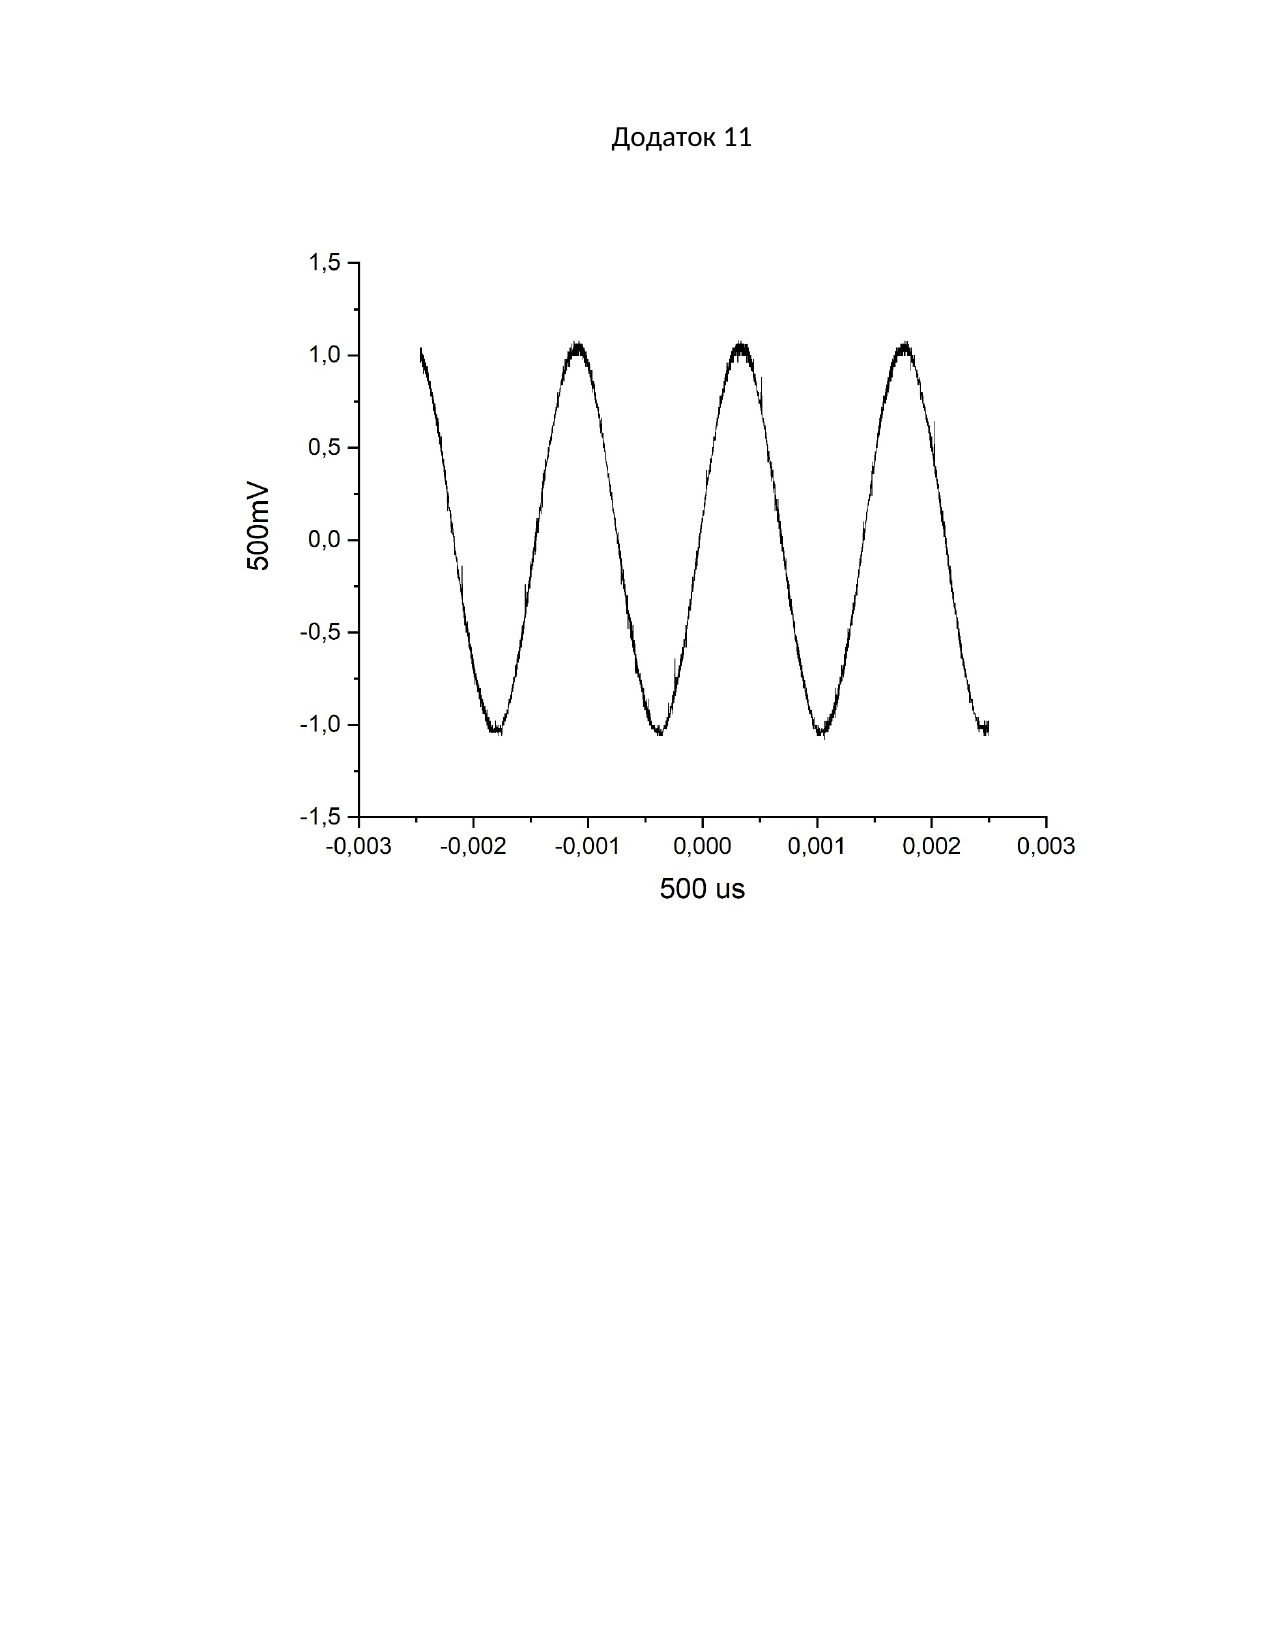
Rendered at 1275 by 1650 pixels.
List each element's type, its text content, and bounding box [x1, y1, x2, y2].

text Додаток 11 [177, 118, 1186, 154]
picture [178, 173, 1186, 945]
